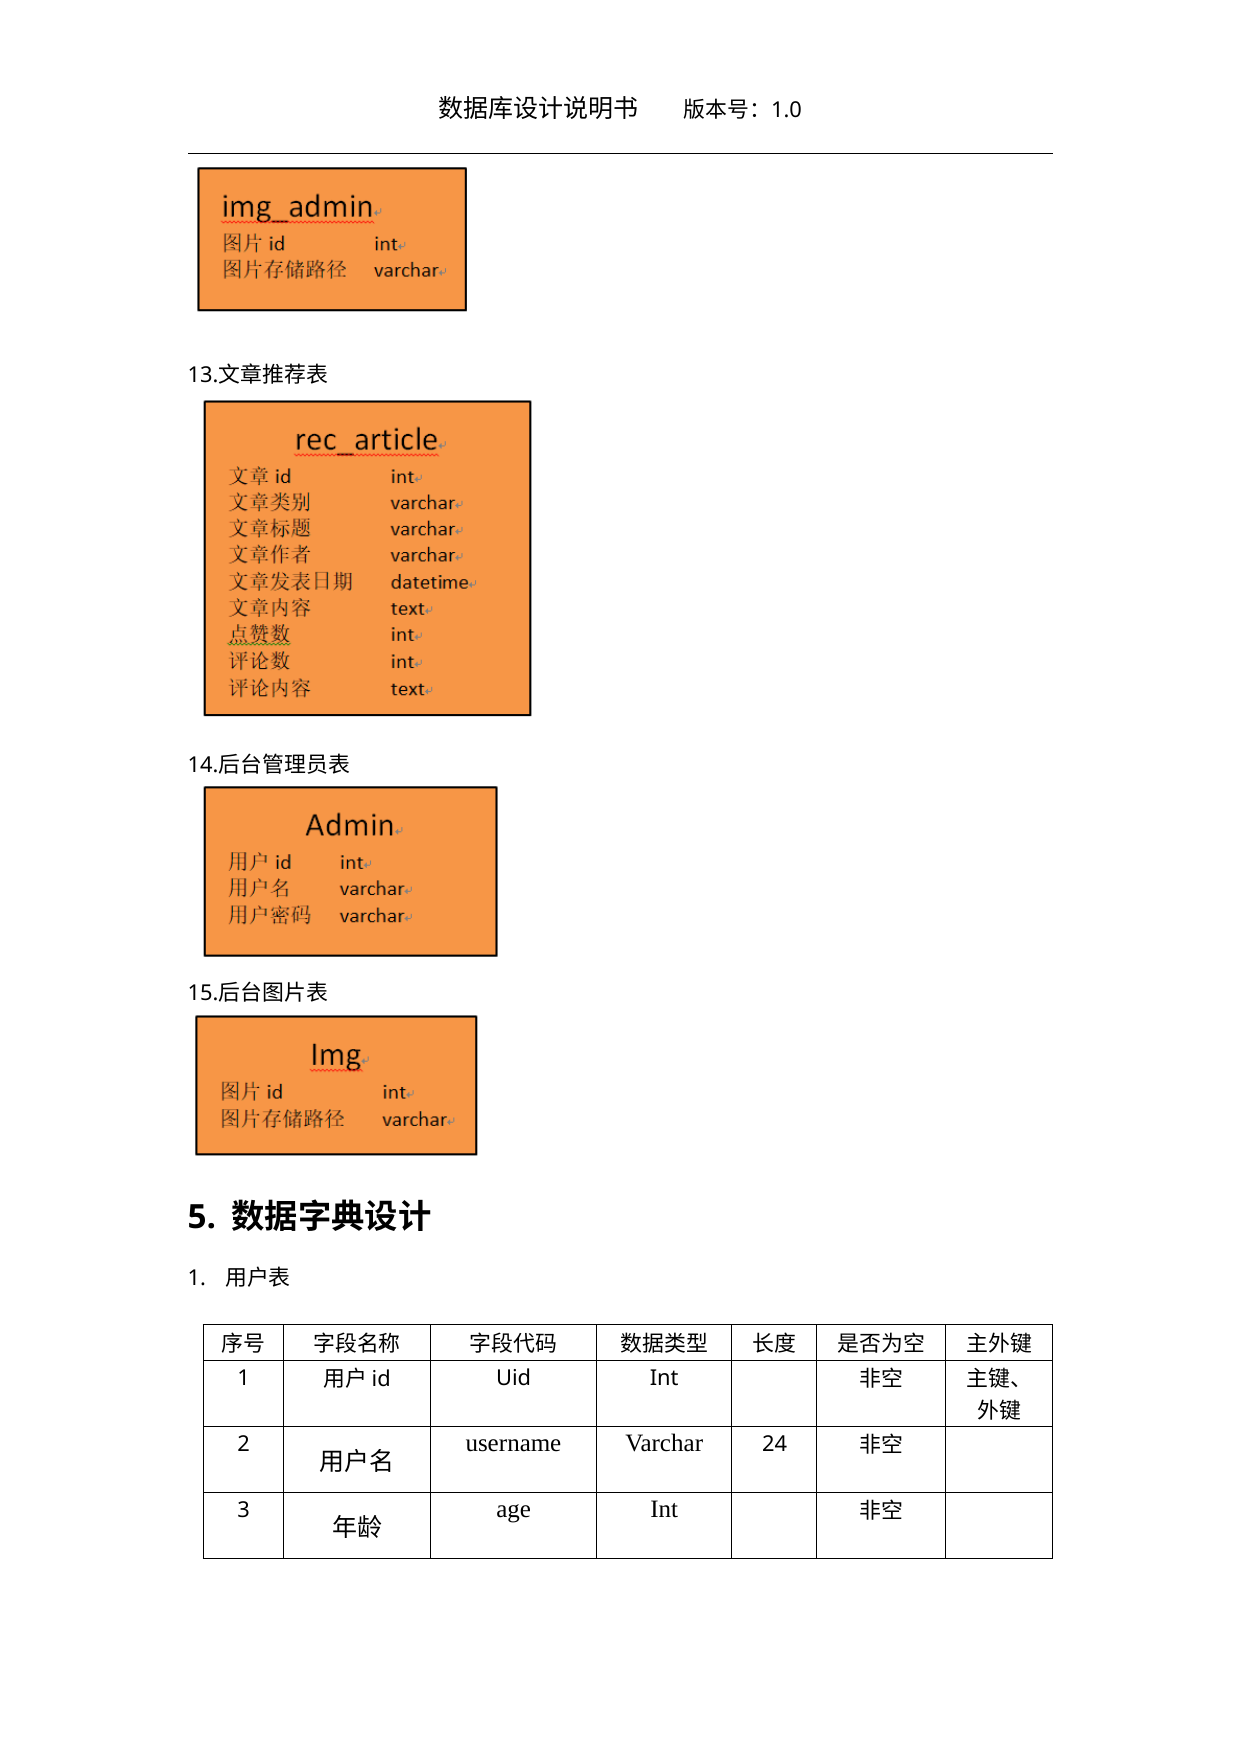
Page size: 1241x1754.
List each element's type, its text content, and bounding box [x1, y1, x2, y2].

table_cell age [431, 1493, 596, 1558]
table_cell [946, 1493, 1052, 1558]
table_cell Int [597, 1493, 731, 1558]
table_cell username [431, 1427, 596, 1492]
table_header 字段代码 [431, 1325, 596, 1359]
table_cell Varchar [597, 1427, 731, 1492]
picture [187, 1006, 493, 1167]
picture [187, 389, 546, 736]
table_header 字段名称 [284, 1325, 430, 1359]
subtitle 数据字典设计 [187, 1182, 1053, 1247]
table_cell 用户id [284, 1361, 430, 1426]
table_cell [732, 1361, 816, 1426]
table_cell 非空 [817, 1493, 945, 1558]
table_cell [946, 1427, 1052, 1492]
table_cell 非空 [817, 1427, 945, 1492]
table_cell 主键、外键 [946, 1361, 1052, 1426]
table_cell 3 [204, 1493, 283, 1558]
table_cell Int [597, 1361, 731, 1426]
table_cell [732, 1493, 816, 1558]
table_header 主外键 [946, 1325, 1052, 1359]
table_cell 非空 [817, 1361, 945, 1426]
table_header 序号 [204, 1325, 283, 1359]
list 用户表 [187, 1259, 1053, 1292]
table_cell 24 [732, 1427, 816, 1492]
picture [187, 161, 492, 326]
text 15.后台图片表 [187, 974, 1053, 1007]
table_header 是否为空 [817, 1325, 945, 1359]
table_cell Uid [431, 1361, 596, 1426]
picture [187, 779, 507, 963]
table_cell 用户名 [284, 1427, 430, 1492]
text 14.后台管理员表 [187, 747, 1053, 779]
table_cell 年龄 [284, 1493, 430, 1558]
table_header 数据类型 [597, 1325, 731, 1359]
table_cell 2 [204, 1427, 283, 1492]
table_cell 1 [204, 1361, 283, 1426]
text 13.文章推荐表 [187, 357, 1053, 389]
table_header 长度 [732, 1325, 816, 1359]
